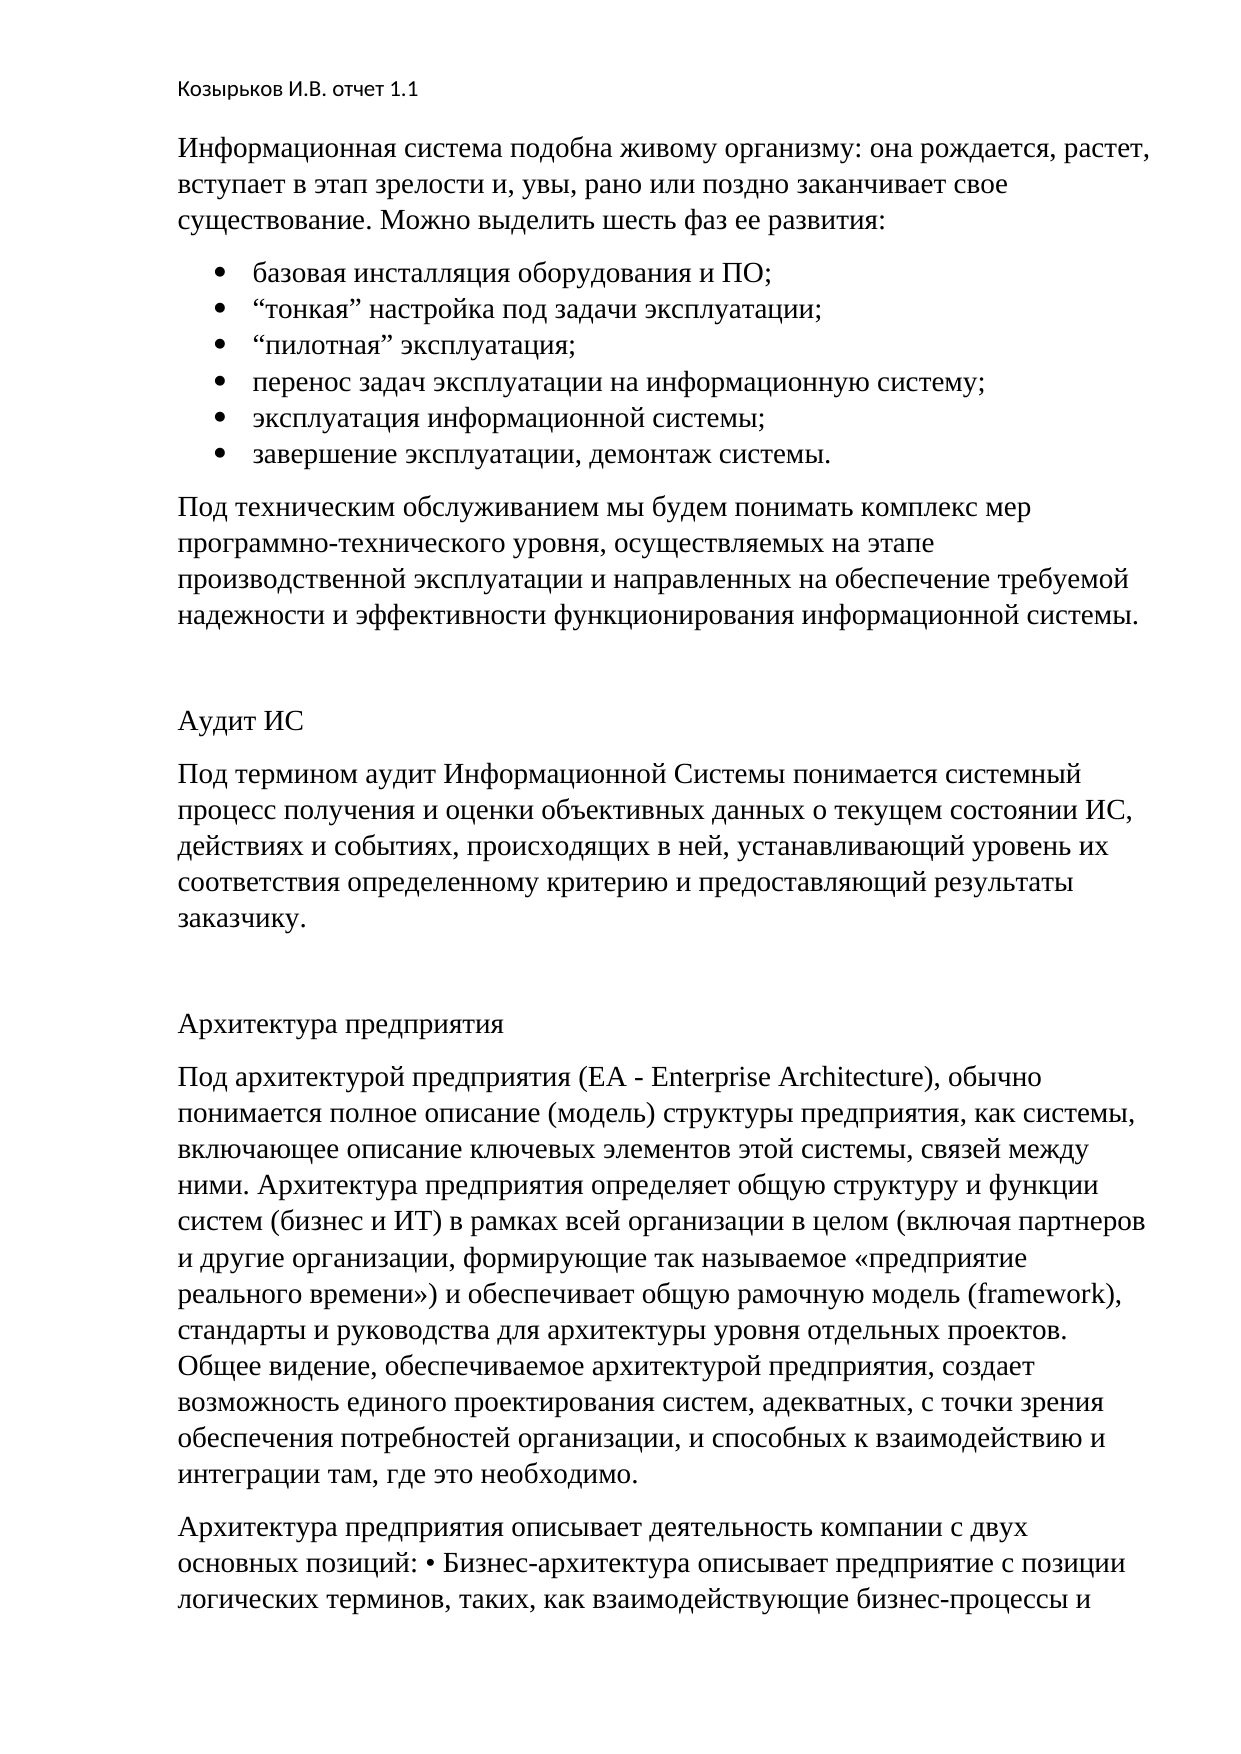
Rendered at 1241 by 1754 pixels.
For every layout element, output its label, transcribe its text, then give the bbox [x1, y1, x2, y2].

list базовая инсталляция оборудования и ПО; [215, 255, 1152, 288]
list “тонкая” настройка под задачи эксплуатации; [215, 291, 1152, 325]
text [177, 1509, 1152, 1615]
text Под термином аудит Информационной Системы понимается системный процесс получения и оценки объективных данных о текущем состоянии ИС, действиях и событиях, происходящих в ней, устанавливающий уровень их соответствия определенному критерию и предоставляющий результаты заказчику. [177, 756, 1152, 934]
list “пилотная” эксплуатация; [215, 327, 1152, 361]
list перенос задач эксплуатации на информационную систему; [215, 364, 1152, 397]
text Под архитектурой предприятия (EA - Enterprise Architecture), обычно понимается полное описание (модель) структуры предприятия, как системы, включающее описание ключевых элементов этой системы, связей между ними. Архитектура предприятия определяет общую структуру и функции систем (бизнес и ИТ) в рамках всей организации в целом (включая партнеров и другие организации, формирующие так называемое «предприятие реального времени») и обеспечивает общую рамочную модель (framework), стандарты и руководства для архитектуры уровня отдельных проектов. Общее видение, обеспечиваемое архитектурой предприятия, создает возможность единого проектирования систем, адекватных, с точки зрения обеспечения потребностей организации, и способных к взаимодействию и интеграции там, где это необходимо. [177, 1059, 1152, 1490]
text Под техническим обслуживанием мы будем понимать комплекс мер программно-технического уровня, осуществляемых на этапе производственной эксплуатации и направленных на обеспечение требуемой надежности и эффективности функционирования информационной системы. [177, 489, 1152, 631]
list эксплуатация информационной системы; [215, 400, 1152, 433]
text Информационная система подобна живому организму: она рождается, растет, вступает в этап зрелости и, увы, рано или поздно заканчивает свое существование. Можно выделить шесть фаз ее развития: [177, 130, 1152, 236]
text Архитектура предприятия [177, 1006, 1152, 1040]
text Аудит ИС [177, 703, 1152, 737]
list завершение эксплуатации, демонтаж системы. [215, 436, 1152, 470]
